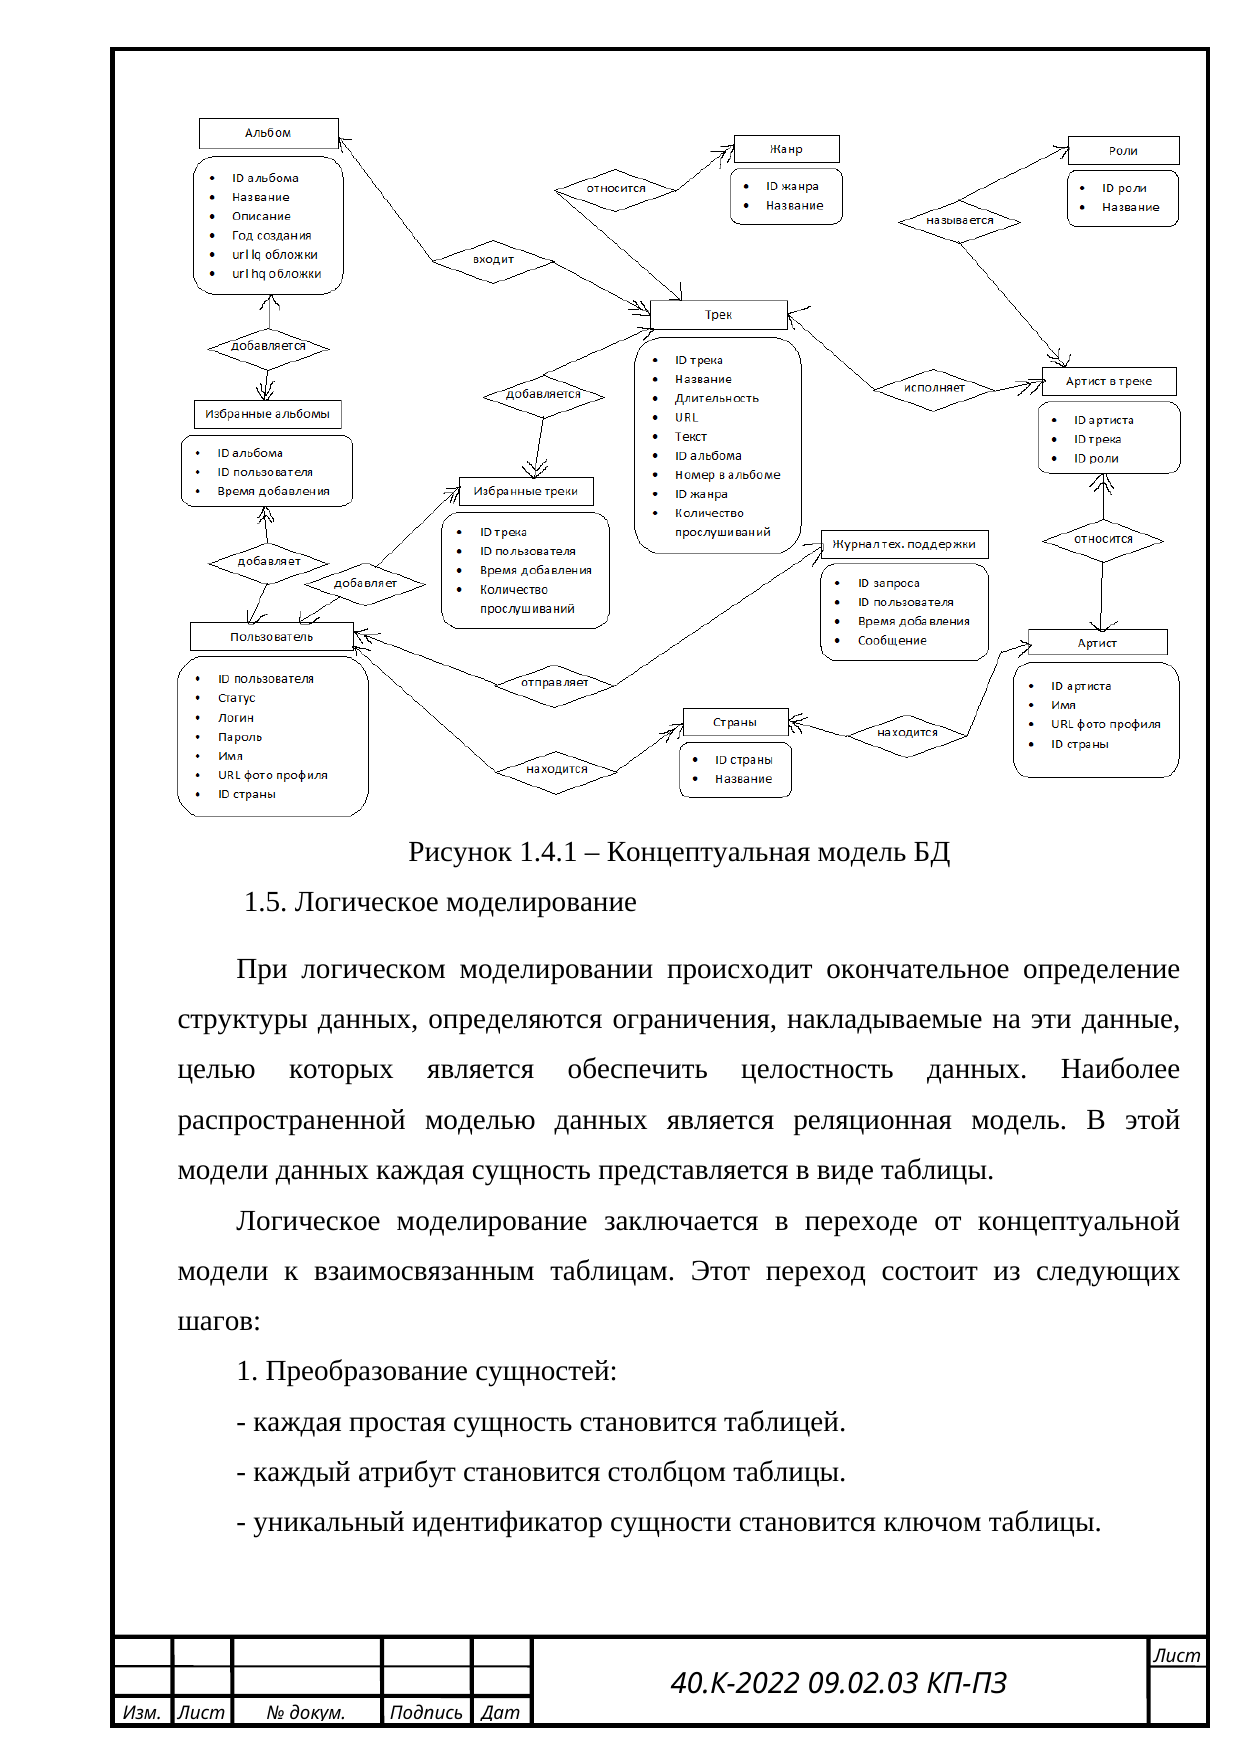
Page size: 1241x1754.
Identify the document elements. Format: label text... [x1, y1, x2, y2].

text Логическое моделирование заключается в переходе от концептуальной модели к взаимосвязанным таблицам. Этот переход состоит из следующих шагов: [177, 1203, 1181, 1337]
text Рисунок 1.4.1 – Концептуальная модель БД [177, 817, 1181, 867]
picture [177, 118, 1182, 817]
text 1.5. Логическое моделирование [177, 884, 1181, 917]
text - каждый атрибут становится столбцом таблицы. [177, 1454, 1181, 1488]
text 1. Преобразование сущностей: [177, 1353, 1181, 1387]
text - каждая простая сущность становится таблицей. [177, 1404, 1181, 1437]
text - уникальный идентификатор сущности становится ключом таблицы. [177, 1504, 1181, 1538]
text При логическом моделировании происходит окончательное определение структуры данных, определяются ограничения, накладываемые на эти данные, целью которых является обеспечить целостность данных. Наиболее распространенной моделью данных является реляционная модель. В этой модели данных каждая сущность представляется в виде таблицы. [177, 951, 1181, 1186]
